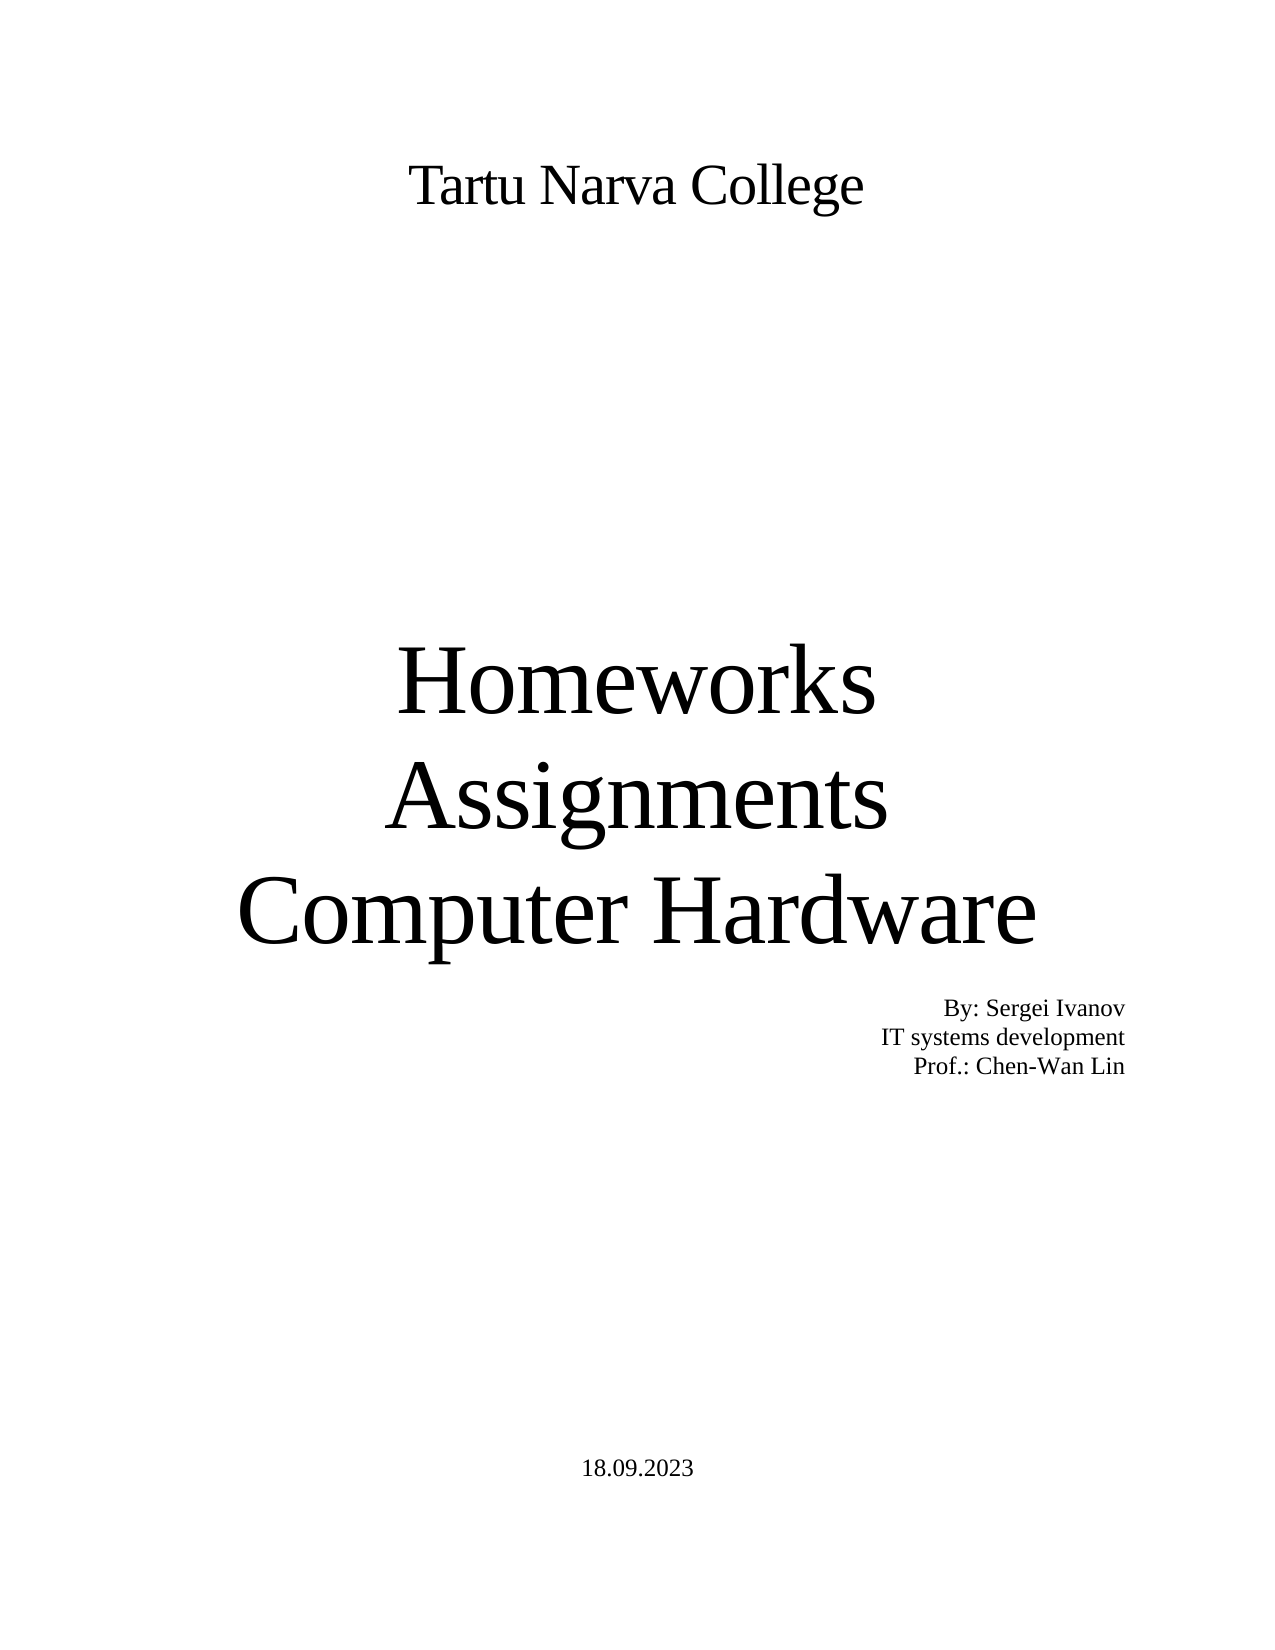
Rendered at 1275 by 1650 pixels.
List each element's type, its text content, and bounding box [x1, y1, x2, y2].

title Computer Hardware [150, 849, 1125, 964]
title Homeworks [150, 619, 1125, 734]
text By: Sergei Ivanov [150, 993, 1125, 1022]
title Tartu Narva College [150, 150, 1125, 217]
title Assignments [150, 734, 1125, 849]
text Prof.: Chen-Wan Lin [150, 1051, 1125, 1079]
text IT systems development [150, 1022, 1125, 1051]
text 18.09.2023 [150, 1453, 1125, 1482]
